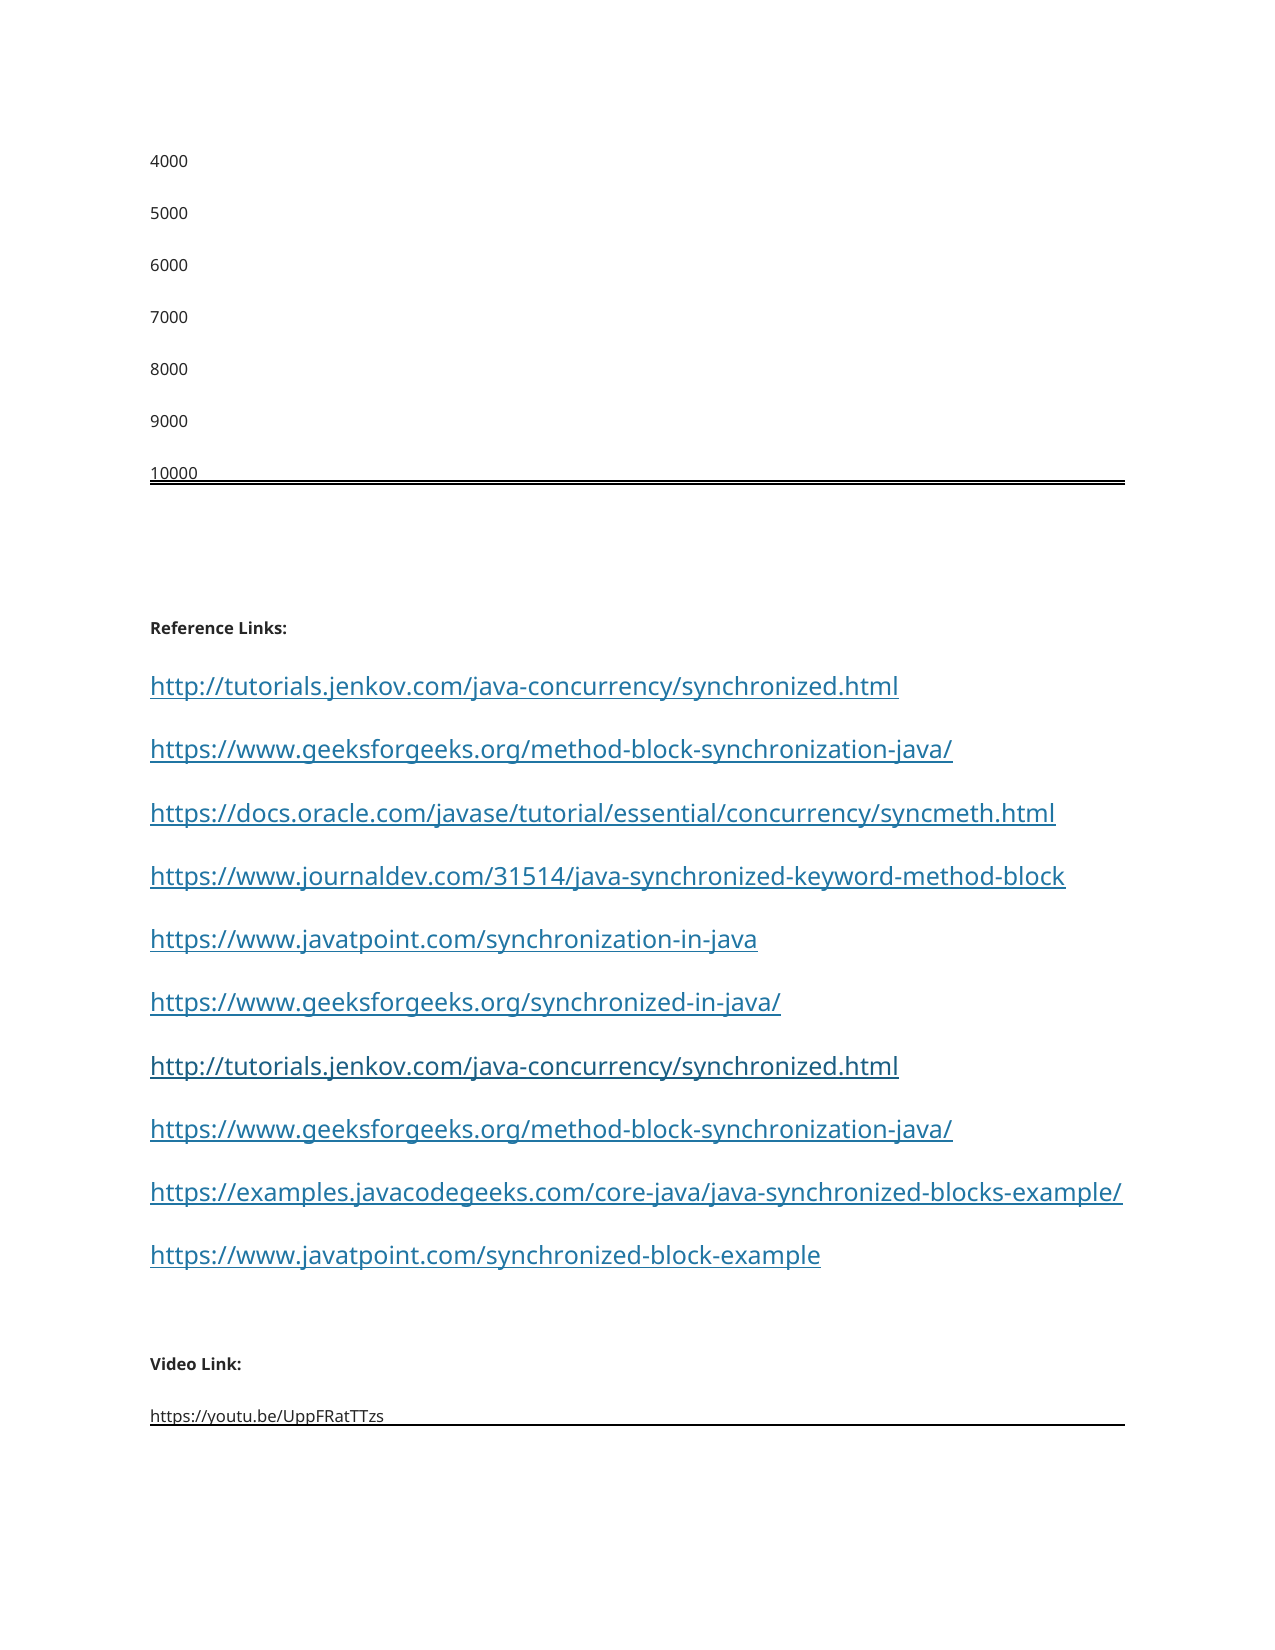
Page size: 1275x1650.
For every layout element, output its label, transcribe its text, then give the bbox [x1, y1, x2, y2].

text https://www.journaldev.com/31514/java-synchronized-keyword-method-block [150, 858, 1125, 892]
text 7000 [150, 306, 1125, 328]
text 9000 [150, 409, 1125, 432]
text http://tutorials.jenkov.com/java-concurrency/synchronized.html [150, 1048, 1125, 1082]
text 5000 [150, 202, 1125, 224]
text Reference Links: [150, 617, 1125, 639]
text https://www.javatpoint.com/synchronization-in-java [150, 922, 1125, 956]
text https://youtu.be/UppFRatTTzs [150, 1405, 1125, 1424]
text https://docs.oracle.com/javase/tutorial/essential/concurrency/syncmeth.html [150, 795, 1125, 829]
text 10000 [150, 461, 1125, 480]
text https://www.geeksforgeeks.org/method-block-synchronization-java/ [150, 732, 1125, 766]
text Video Link: [150, 1353, 1125, 1376]
text 4000 [150, 150, 1125, 173]
text http://tutorials.jenkov.com/java-concurrency/synchronized.html [150, 669, 1125, 703]
text https://www.geeksforgeeks.org/synchronized-in-java/ [150, 985, 1125, 1019]
text https://www.javatpoint.com/synchronized-block-example [150, 1238, 1125, 1272]
text 6000 [150, 254, 1125, 276]
text https://www.geeksforgeeks.org/method-block-synchronization-java/ [150, 1111, 1125, 1145]
text https://examples.javacodegeeks.com/core-java/java-synchronized-blocks-example/ [150, 1174, 1125, 1209]
text 8000 [150, 357, 1125, 380]
